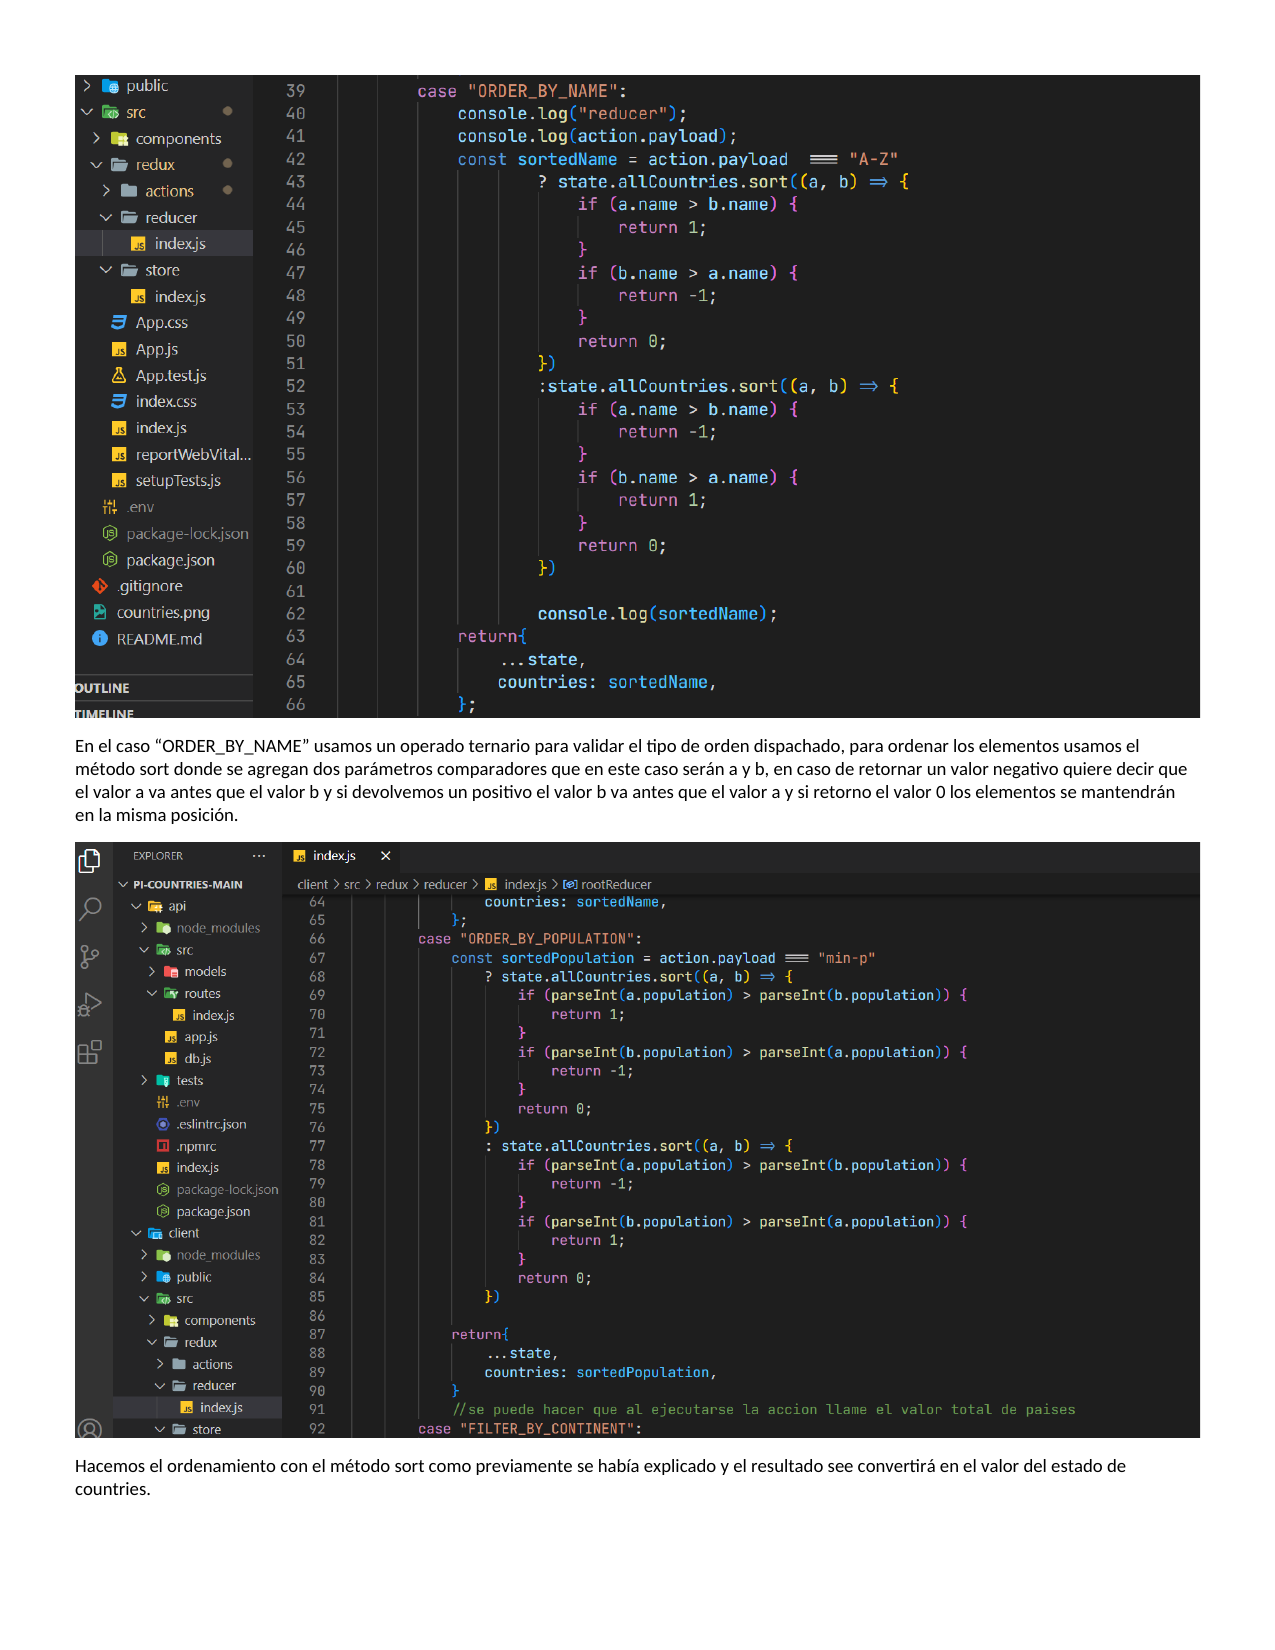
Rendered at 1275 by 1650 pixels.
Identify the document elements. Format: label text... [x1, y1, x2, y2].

text En el caso “ORDER_BY_NAME” usamos un operado ternario para validar el tipo de orden dispachado, para ordenar los elementos usamos el método sort donde se agregan dos parámetros comparadores que en este caso serán a y b, en caso de retornar un valor negativo quiere decir que el valor a va antes que el valor b y si devolvemos un positivo el valor b va antes que el valor a y si retorno el valor 0 los elementos se mantendrán en la misma posición. [75, 734, 1200, 826]
picture [75, 842, 1200, 1438]
picture [75, 75, 1200, 718]
text Hacemos el ordenamiento con el método sort como previamente se había explicado y el resultado see convertirá en el valor del estado de countries. [75, 1455, 1200, 1501]
